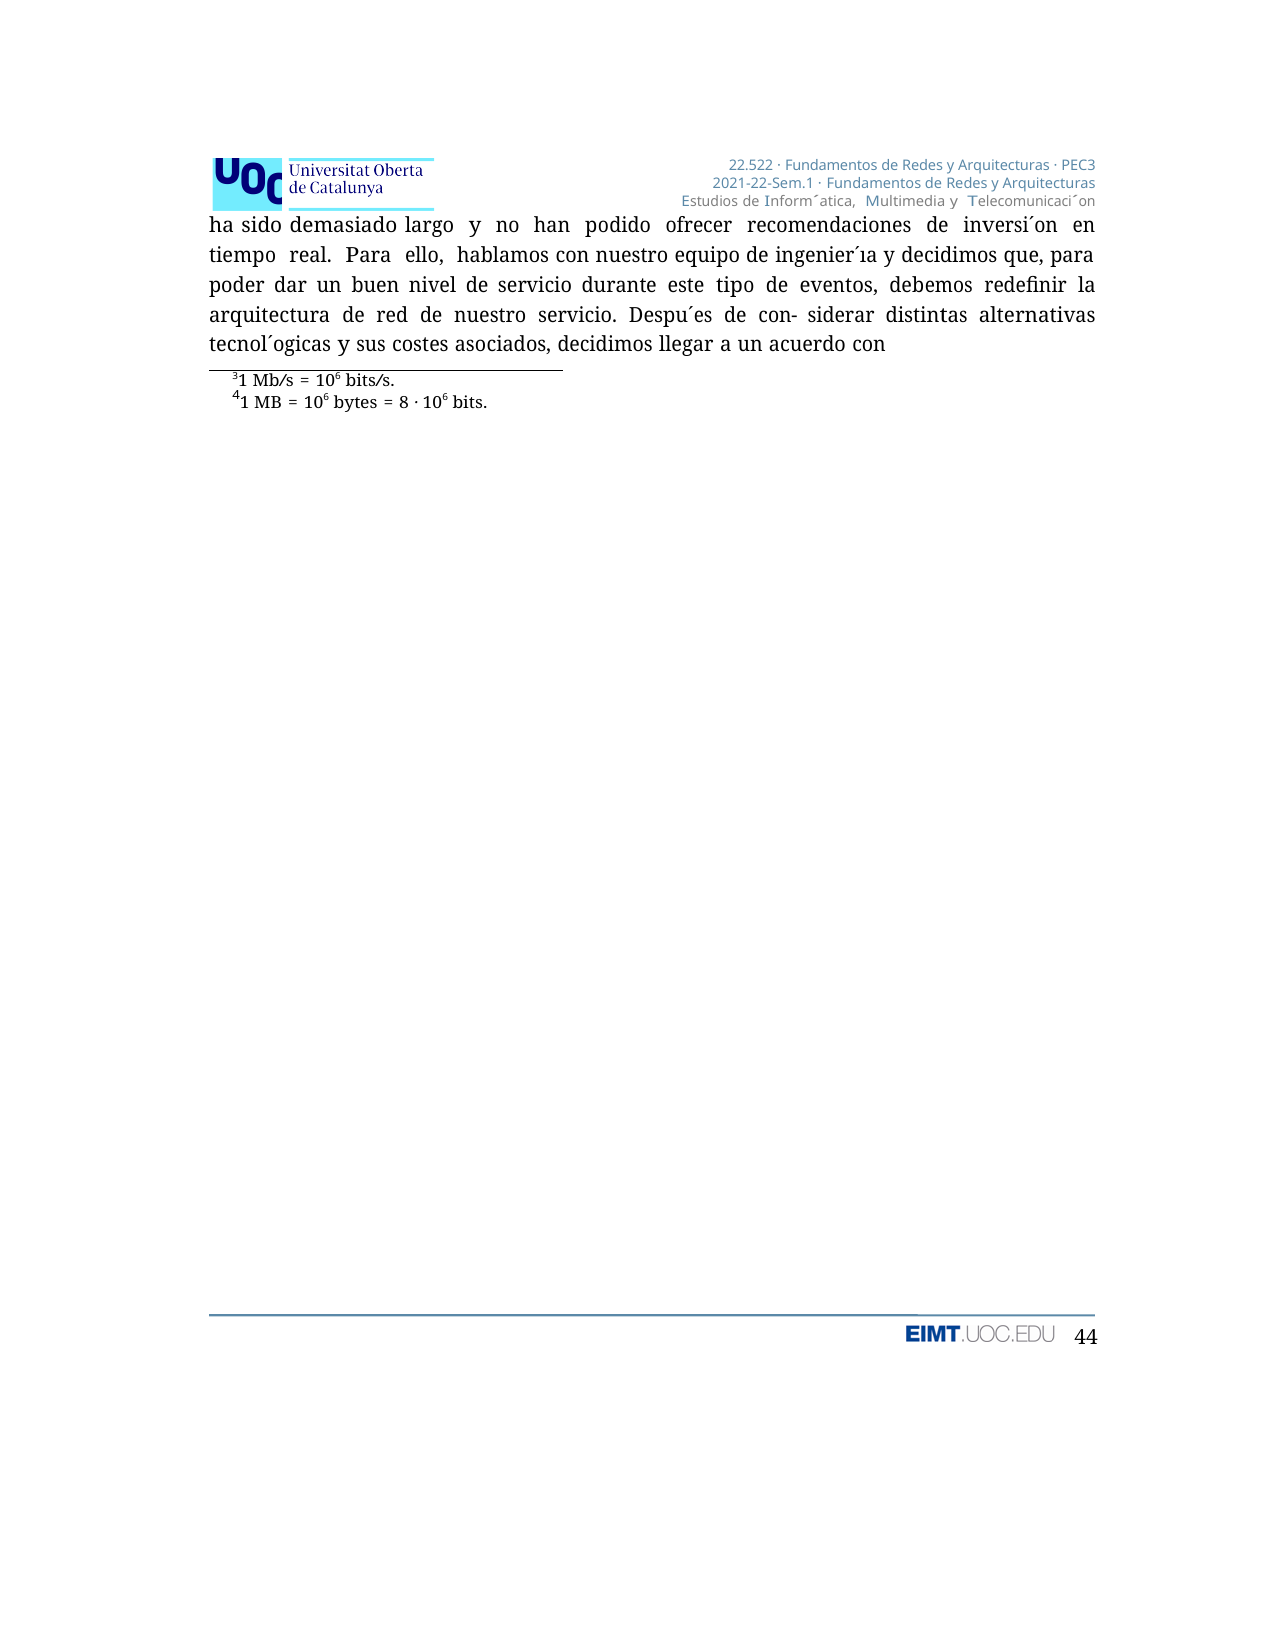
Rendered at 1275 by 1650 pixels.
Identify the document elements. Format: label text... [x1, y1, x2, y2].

picture [904, 1323, 1056, 1345]
text 31 Mb/s = 106 bits/s. [232, 372, 1108, 390]
picture [212, 158, 435, 210]
text 41 MB = 106 bytes = 8 · 106 bits. [232, 390, 1108, 413]
